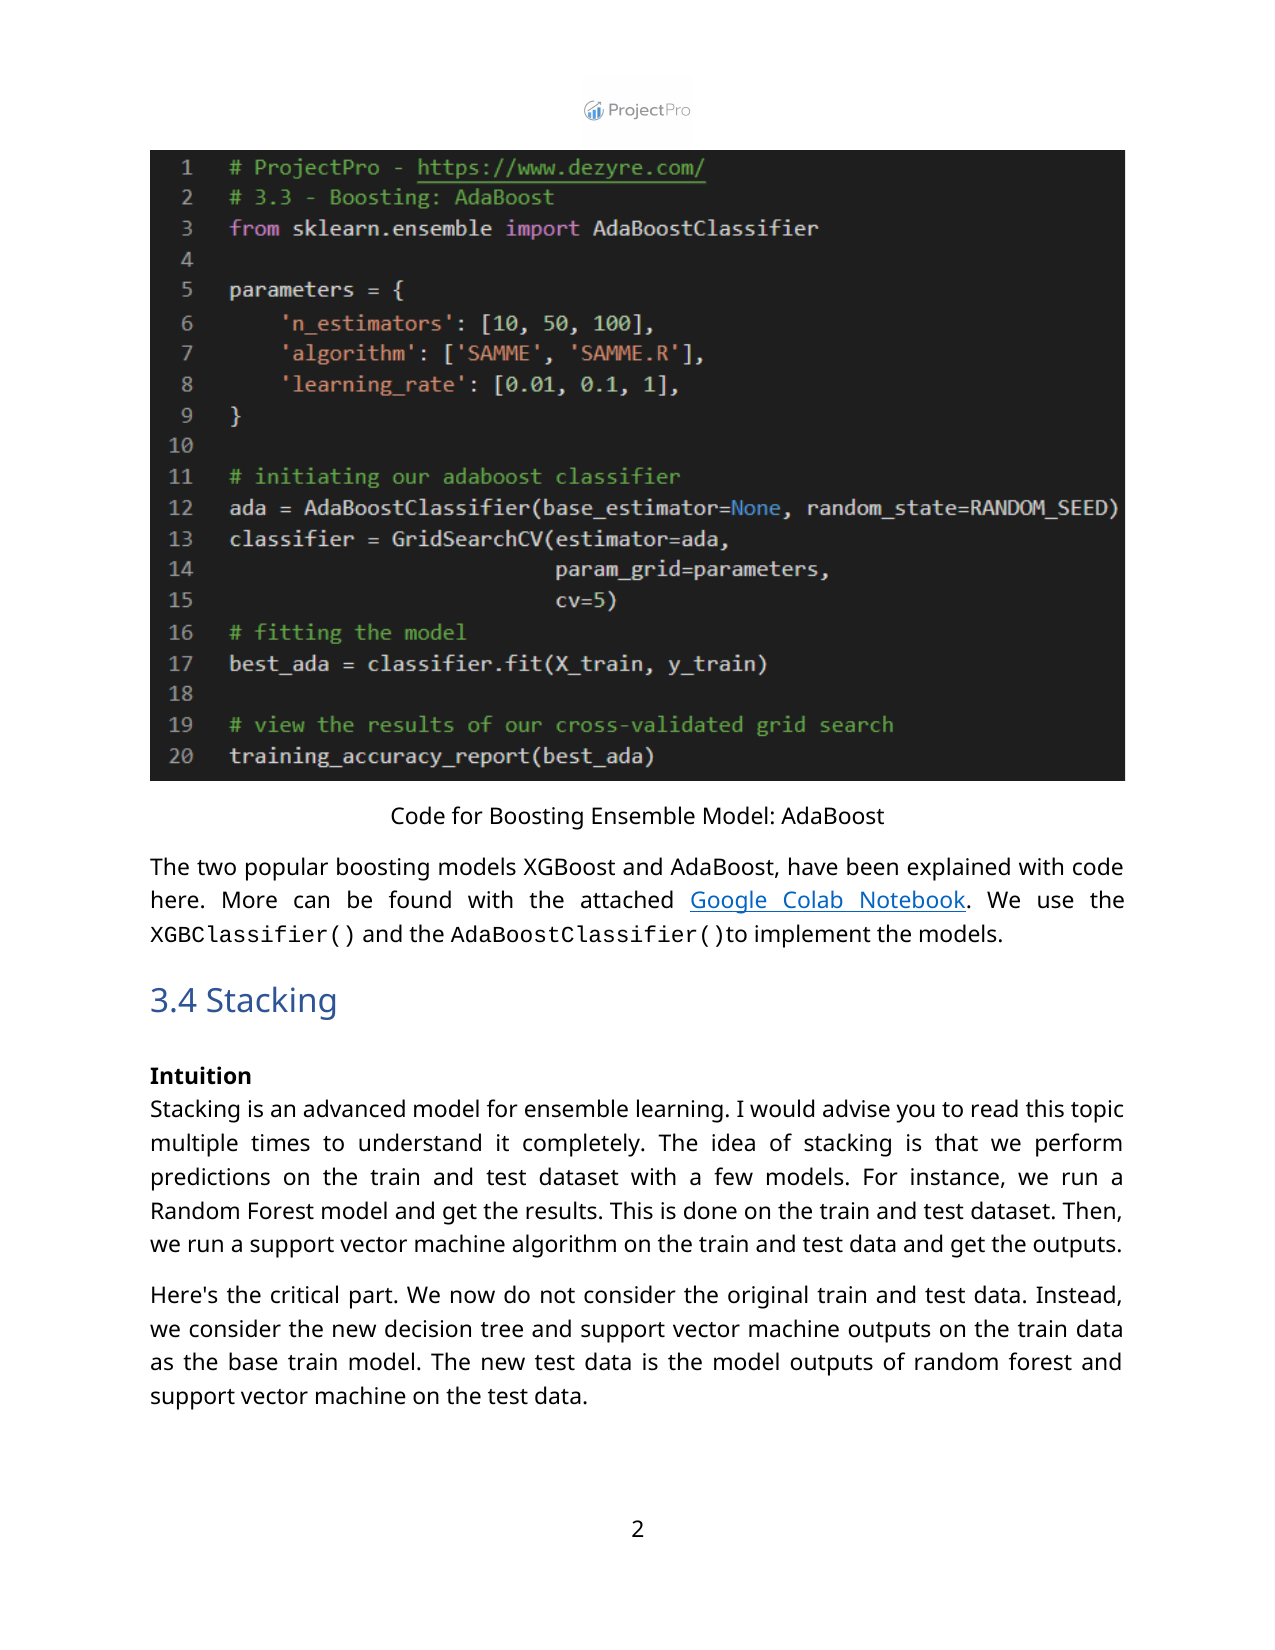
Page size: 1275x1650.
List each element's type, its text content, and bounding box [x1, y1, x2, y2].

text The two popular boosting models XGBoost and AdaBoost, have been explained with code here. More can be found with the attached Google Colab Notebook. We use the XGBClassifier() and the AdaBoostClassifier()to implement the models. [150, 851, 1125, 949]
text Code for Boosting Ensemble Model: AdaBoost [150, 800, 1125, 831]
subtitle 3.4 Stacking [150, 977, 1125, 1022]
text Here's the critical part. We now do not consider the original train and test data. Instead, we consider the new decision tree and support vector machine outputs on the train data as the base train model. The new test data is the model outputs of random forest and support vector machine on the test data. [150, 1279, 1125, 1411]
text Intuition Stacking is an advanced model for ensemble learning. I would advise you to read this topic multiple times to understand it completely. The idea of stacking is that we perform predictions on the train and test dataset with a few models. For instance, we run a Random Forest model and get the results. This is done on the train and test dataset. Then, we run a support vector machine algorithm on the train and test data and get the outputs. [150, 1026, 1125, 1259]
picture [582, 75, 693, 149]
picture [150, 150, 1125, 781]
